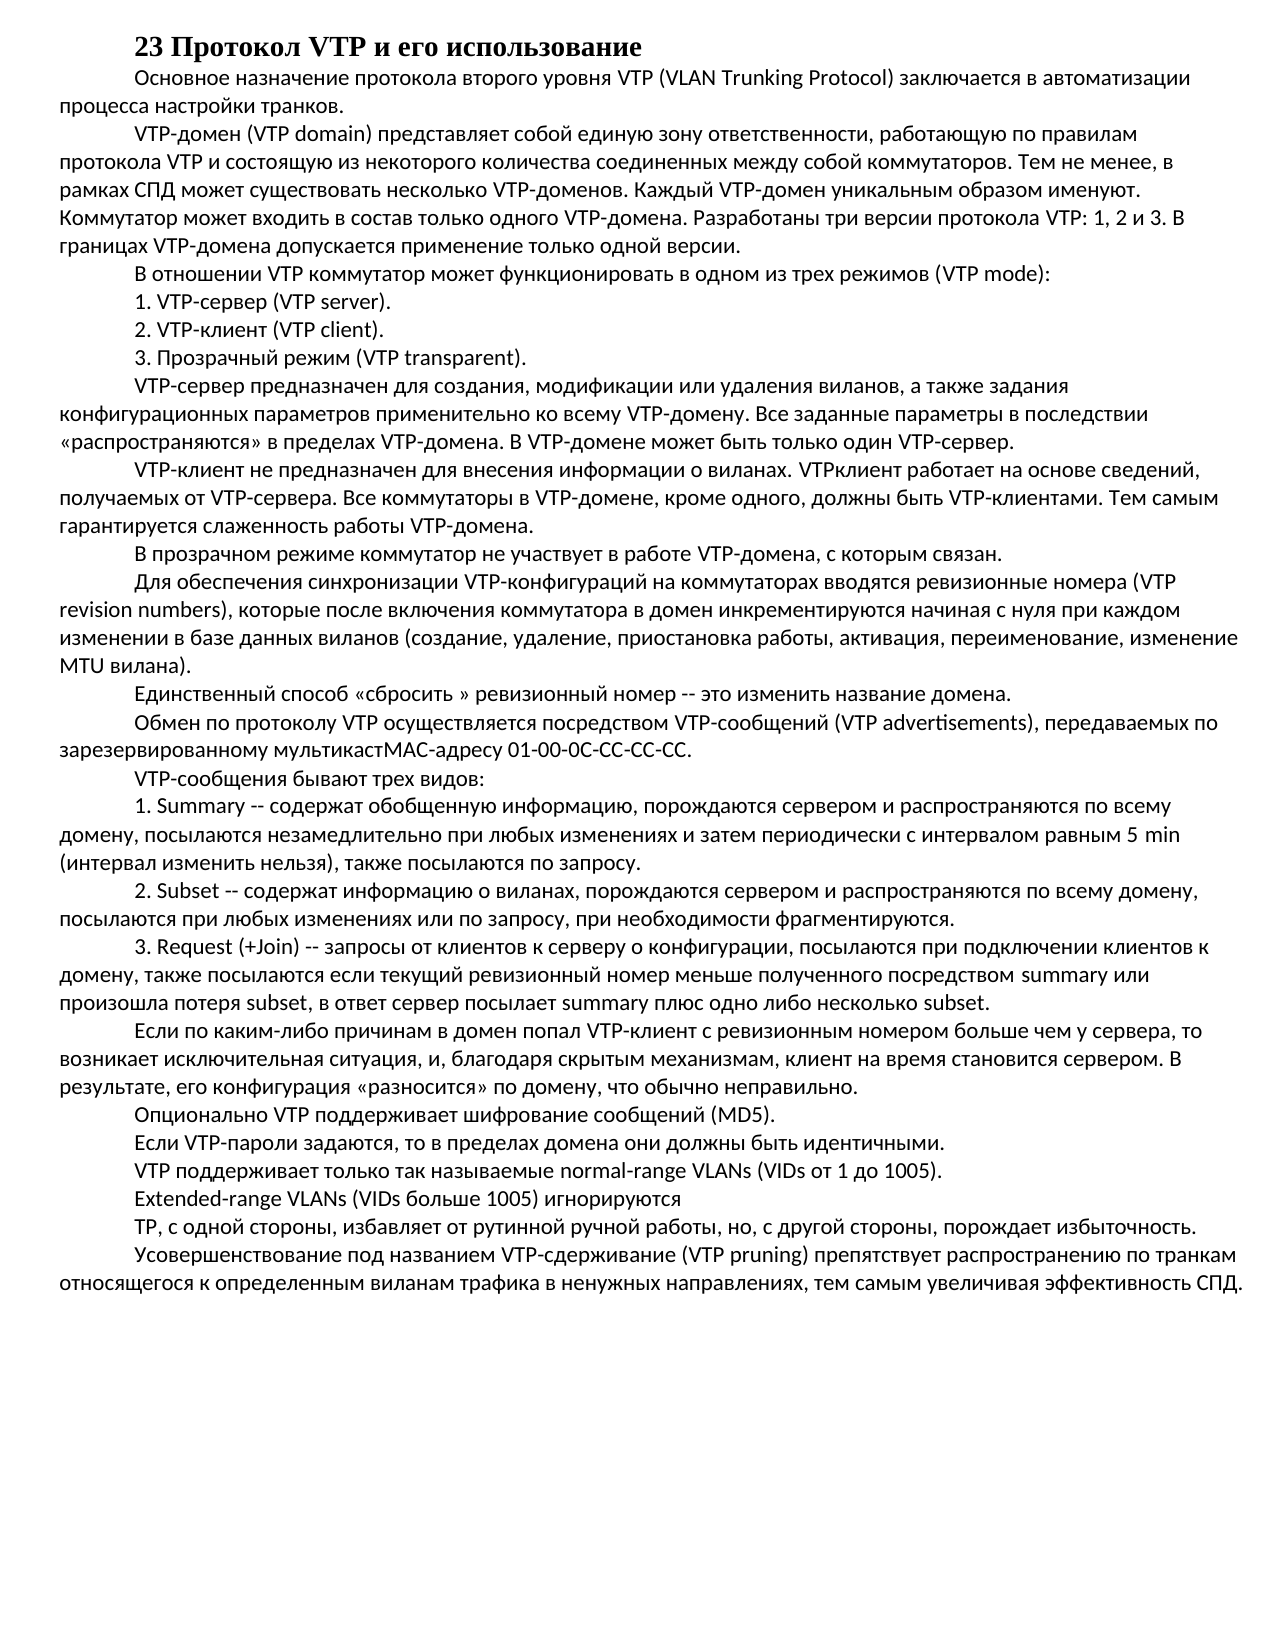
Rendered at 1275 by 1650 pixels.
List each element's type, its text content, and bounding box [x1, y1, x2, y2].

text VTP-домен (VTP domain) представляет собой единую зону ответственности, работающую по правилам протокола VTP и состоящую из некоторого количества соединенных между собой коммутаторов. Тем не менее, в рамках СПД может существовать несколько VTP-доменов. Каждый VTP-домен уникальным образом именуют. Коммутатор может входить в состав только одного VTP-домена. Разработаны три версии протокола VTP: 1, 2 и 3. В границах VTP-домена допускается применение только одной версии. [59, 119, 1245, 259]
text TP, с одной стороны, избавляет от рутинной ручной работы, но, с другой стороны, порождает избыточность. [59, 1212, 1245, 1240]
text Для обеспечения синхронизации VTP-конфигураций на коммутаторах вводятся ревизионные номера (VTP revision numbers), которые после включения коммутатора в домен инкрементируются начиная с нуля при каждом изменении в базе данных виланов (создание, удаление, приостановка работы, активация, переименование, изменение MTU вилана). [59, 567, 1245, 679]
text VTP поддерживает только так называемые normal-range VLANs (VIDs от 1 до 1005). [59, 1156, 1245, 1184]
text 1. Summary -- содержат обобщенную информацию, порождаются сервером и распространяются по всему домену, посылаются незамедлительно при любых изменениях и затем периодически с интервалом равным 5 min (интервал изменить нельзя), также посылаются по запросу. [59, 792, 1245, 876]
text Опционально VTP поддерживает шифрование сообщений (MD5). [59, 1100, 1245, 1128]
text Если VTP-пароли задаются, то в пределах домена они должны быть идентичными. [59, 1128, 1245, 1156]
text VTP-клиент не предназначен для внесения информации о виланах. VTPклиент работает на основе сведений, получаемых от VTP-сервера. Все коммутаторы в VTP-домене, кроме одного, должны быть VTP-клиентами. Тем самым гарантируется слаженность работы VTP-домена. [59, 455, 1245, 539]
text Усовершенствование под названием VTP-сдерживание (VTP pruning) препятствует распространению по транкам относящегося к определенным виланам трафика в ненужных направлениях, тем самым увеличивая эффективность СПД. [59, 1240, 1245, 1296]
text Основное назначение протокола второго уровня VTP (VLAN Trunking Protocol) заключается в автоматизации процесса настройки транков. [59, 63, 1245, 119]
text VTP-сервер предназначен для создания, модификации или удаления виланов, а также задания конфигурационных параметров применительно ко всему VTP-домену. Все заданные параметры в последствии «распространяются» в пределах VTP-домена. В VTP-домене может быть только один VTP-сервер. [59, 371, 1245, 455]
text Обмен по протоколу VTP осуществляется посредством VTP-сообщений (VTP advertisements), передаваемых по зарезервированному мультикастMAC-адресу 01-00-0C-CC-CC-CC. [59, 708, 1245, 764]
text 23 Протокол VTP и его использование [59, 29, 1245, 63]
text VTP-сообщения бывают трех видов: [59, 764, 1245, 792]
text В прозрачном режиме коммутатор не участвует в работе VTP-домена, с которым связан. [59, 539, 1245, 567]
text Если по каким-либо причинам в домен попал VTP-клиент с ревизионным номером больше чем у сервера, то возникает исключительная ситуация, и, благодаря скрытым механизмам, клиент на время становится сервером. В результате, его конфигурация «разносится» по домену, что обычно неправильно. [59, 1016, 1245, 1100]
text 3. Прозрачный режим (VTP transparent). [59, 343, 1245, 371]
text 2. Subset -- содержат информацию о виланах, порождаются сервером и распространяются по всему домену, посылаются при любых изменениях или по запросу, при необходимости фрагментируются. [59, 876, 1245, 932]
text 3. Request (+Join) -- запросы от клиентов к серверу о конфигурации, посылаются при подключении клиентов к домену, также посылаются если текущий ревизионный номер меньше полученного посредством summary или произошла потеря subset, в ответ сервер посылает summary плюс одно либо несколько subset. [59, 932, 1245, 1016]
text В отношении VTP коммутатор может функционировать в одном из трех режимов (VTP mode): [59, 259, 1245, 287]
text Единственный способ «сбросить » ревизионный номер -- это изменить название домена. [59, 679, 1245, 708]
text 2. VTP-клиент (VTP client). [59, 315, 1245, 343]
text Extended-range VLANs (VIDs больше 1005) игнорируются [59, 1184, 1245, 1212]
text 1. VTP-сервер (VTP server). [59, 287, 1245, 315]
